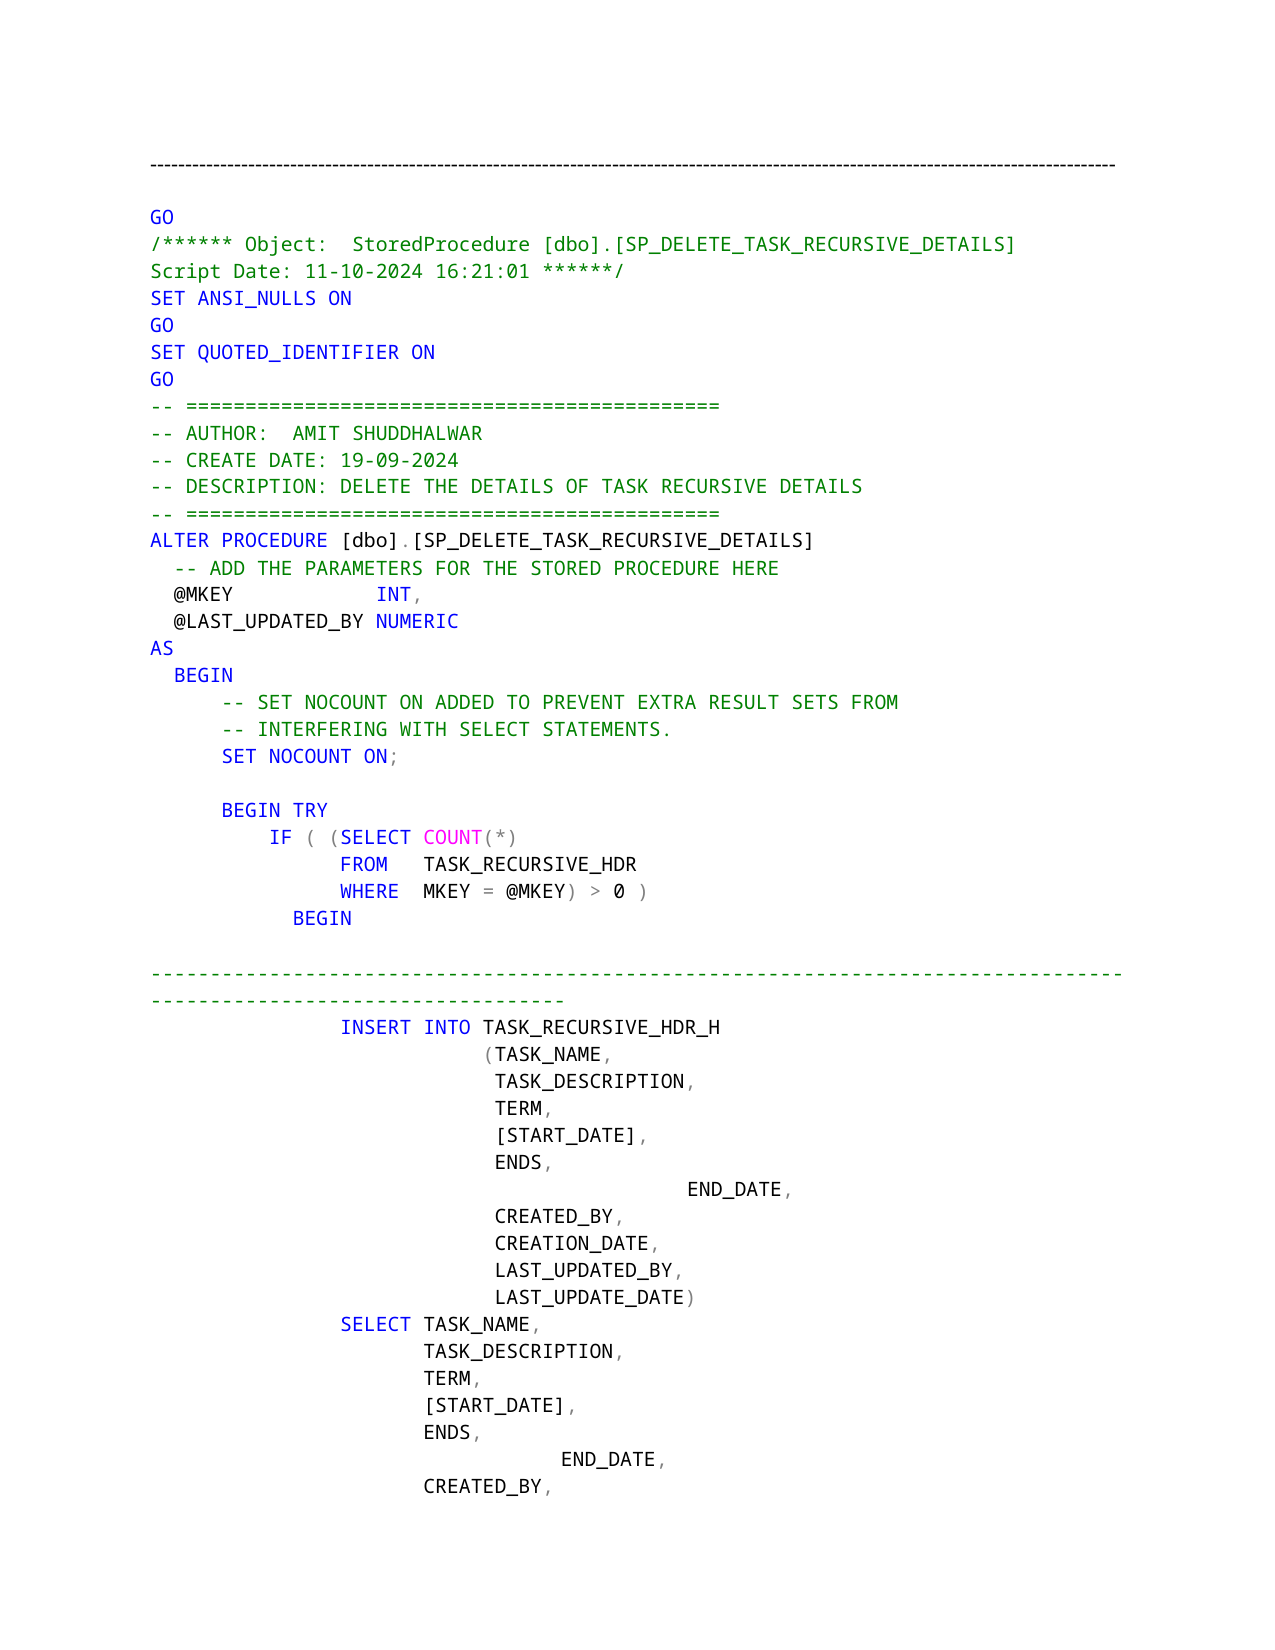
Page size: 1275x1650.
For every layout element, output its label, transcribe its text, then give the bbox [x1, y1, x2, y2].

text LAST_UPDATED_BY, [150, 1256, 1125, 1283]
text @LAST_UPDATED_BY NUMERIC [150, 608, 1125, 635]
text CREATED_BY, [150, 1202, 1125, 1229]
text TASK_DESCRIPTION, [150, 1337, 1125, 1364]
text -- INTERFERING WITH SELECT STATEMENTS. [150, 716, 1125, 743]
text -- AUTHOR: AMIT SHUDDHALWAR [150, 419, 1125, 446]
text TERM, [150, 1364, 1125, 1391]
text ENDS, [150, 1148, 1125, 1175]
text -- CREATE DATE: 19-09-2024 [150, 446, 1125, 473]
text -- ============================================= [150, 392, 1125, 419]
text GO [150, 203, 1125, 230]
text GO [150, 365, 1125, 392]
text SELECT TASK_NAME, [150, 1310, 1125, 1337]
text -- ADD THE PARAMETERS FOR THE STORED PROCEDURE HERE [150, 554, 1125, 581]
text ALTER PROCEDURE [dbo].[SP_DELETE_TASK_RECURSIVE_DETAILS] [150, 527, 1125, 554]
text -- SET NOCOUNT ON ADDED TO PREVENT EXTRA RESULT SETS FROM [150, 689, 1125, 716]
text SET NOCOUNT ON; [150, 743, 1125, 769]
text BEGIN [150, 904, 1125, 931]
text GO [150, 311, 1125, 338]
text -- ============================================= [150, 500, 1125, 527]
text INSERT INTO TASK_RECURSIVE_HDR_H [150, 1013, 1125, 1040]
text FROM TASK_RECURSIVE_HDR [150, 851, 1125, 877]
text ------------------------------------------------------------------------------------------------------------------------------------------ [150, 150, 1125, 178]
text END_DATE, [150, 1445, 1125, 1472]
text LAST_UPDATE_DATE) [150, 1283, 1125, 1310]
text TASK_DESCRIPTION, [150, 1067, 1125, 1094]
text [START_DATE], [150, 1391, 1125, 1418]
text WHERE MKEY = @MKEY) > 0 ) [150, 877, 1125, 904]
text END_DATE, [150, 1175, 1125, 1202]
text [START_DATE], [150, 1121, 1125, 1148]
text BEGIN [150, 662, 1125, 689]
text CREATED_BY, [150, 1472, 1125, 1499]
text /****** Object: StoredProcedure [dbo].[SP_DELETE_TASK_RECURSIVE_DETAILS] Script Date: 11-10-2024 16:21:01 ******/ [150, 230, 1125, 284]
text CREATION_DATE, [150, 1229, 1125, 1256]
text ENDS, [150, 1418, 1125, 1445]
text AS [150, 635, 1125, 662]
text -- DESCRIPTION: DELETE THE DETAILS OF TASK RECURSIVE DETAILS [150, 473, 1125, 500]
text TERM, [150, 1094, 1125, 1121]
text BEGIN TRY [150, 797, 1125, 823]
text (TASK_NAME, [150, 1040, 1125, 1067]
text SET QUOTED_IDENTIFIER ON [150, 338, 1125, 365]
text @MKEY INT, [150, 581, 1125, 608]
text --------------------------------------------------------------------------------------------------------------------- [150, 931, 1125, 1013]
text SET ANSI_NULLS ON [150, 284, 1125, 311]
text IF ( (SELECT COUNT(*) [150, 823, 1125, 851]
